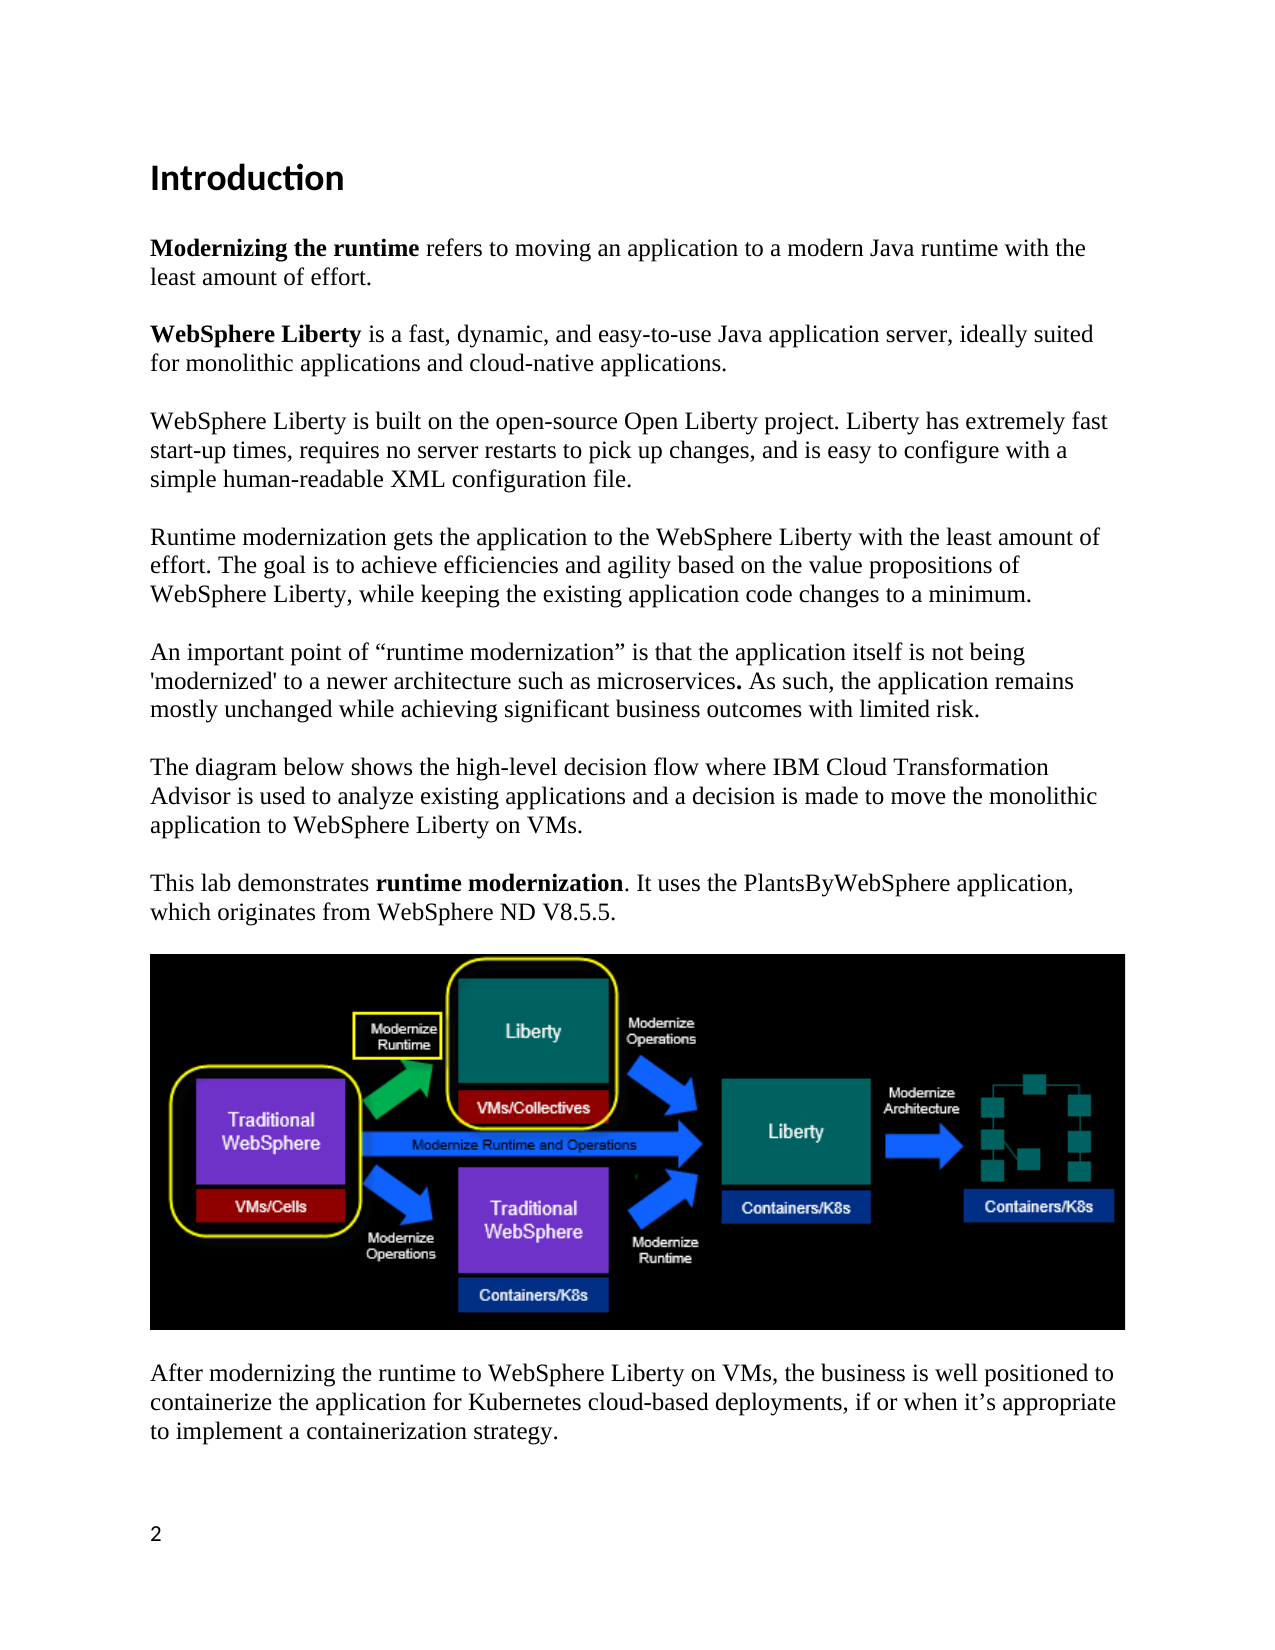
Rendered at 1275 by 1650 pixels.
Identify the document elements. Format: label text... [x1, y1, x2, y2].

text This lab demonstrates runtime modernization. It uses the PlantsByWebSphere application, which originates from WebSphere ND V8.5.5. [150, 868, 1125, 925]
text WebSphere Liberty is a fast, dynamic, and easy-to-use Java application server, ideally suited for monolithic applications and cloud-native applications. [150, 319, 1125, 377]
picture [150, 954, 1125, 1330]
text WebSphere Liberty is built on the open-source Open Liberty project. Liberty has extremely fast start-up times, requires no server restarts to pick up changes, and is easy to configure with a simple human-readable XML configuration file. [150, 406, 1125, 492]
text After modernizing the runtime to WebSphere Liberty on VMs, the business is well positioned to containerize the application for Kubernetes cloud-based deployments, if or when it’s appropriate to implement a containerization strategy. [150, 1358, 1125, 1444]
text Runtime modernization gets the application to the WebSphere Liberty with the least amount of effort. The goal is to achieve efficiencies and agility based on the value propositions of WebSphere Liberty, while keeping the existing application code changes to a minimum. [150, 522, 1125, 608]
text The diagram below shows the high-level decision flow where IBM Cloud Transformation Advisor is used to analyze existing applications and a decision is made to move the monolithic application to WebSphere Liberty on VMs. [150, 752, 1125, 839]
subtitle Introduction [150, 154, 1125, 200]
text Modernizing the runtime refers to moving an application to a modern Java runtime with the least amount of effort. [150, 233, 1125, 290]
text An important point of “runtime modernization” is that the application itself is not being 'modernized' to a newer architecture such as microservices. As such, the application remains mostly unchanged while achieving significant business outcomes with limited risk. [150, 637, 1125, 723]
